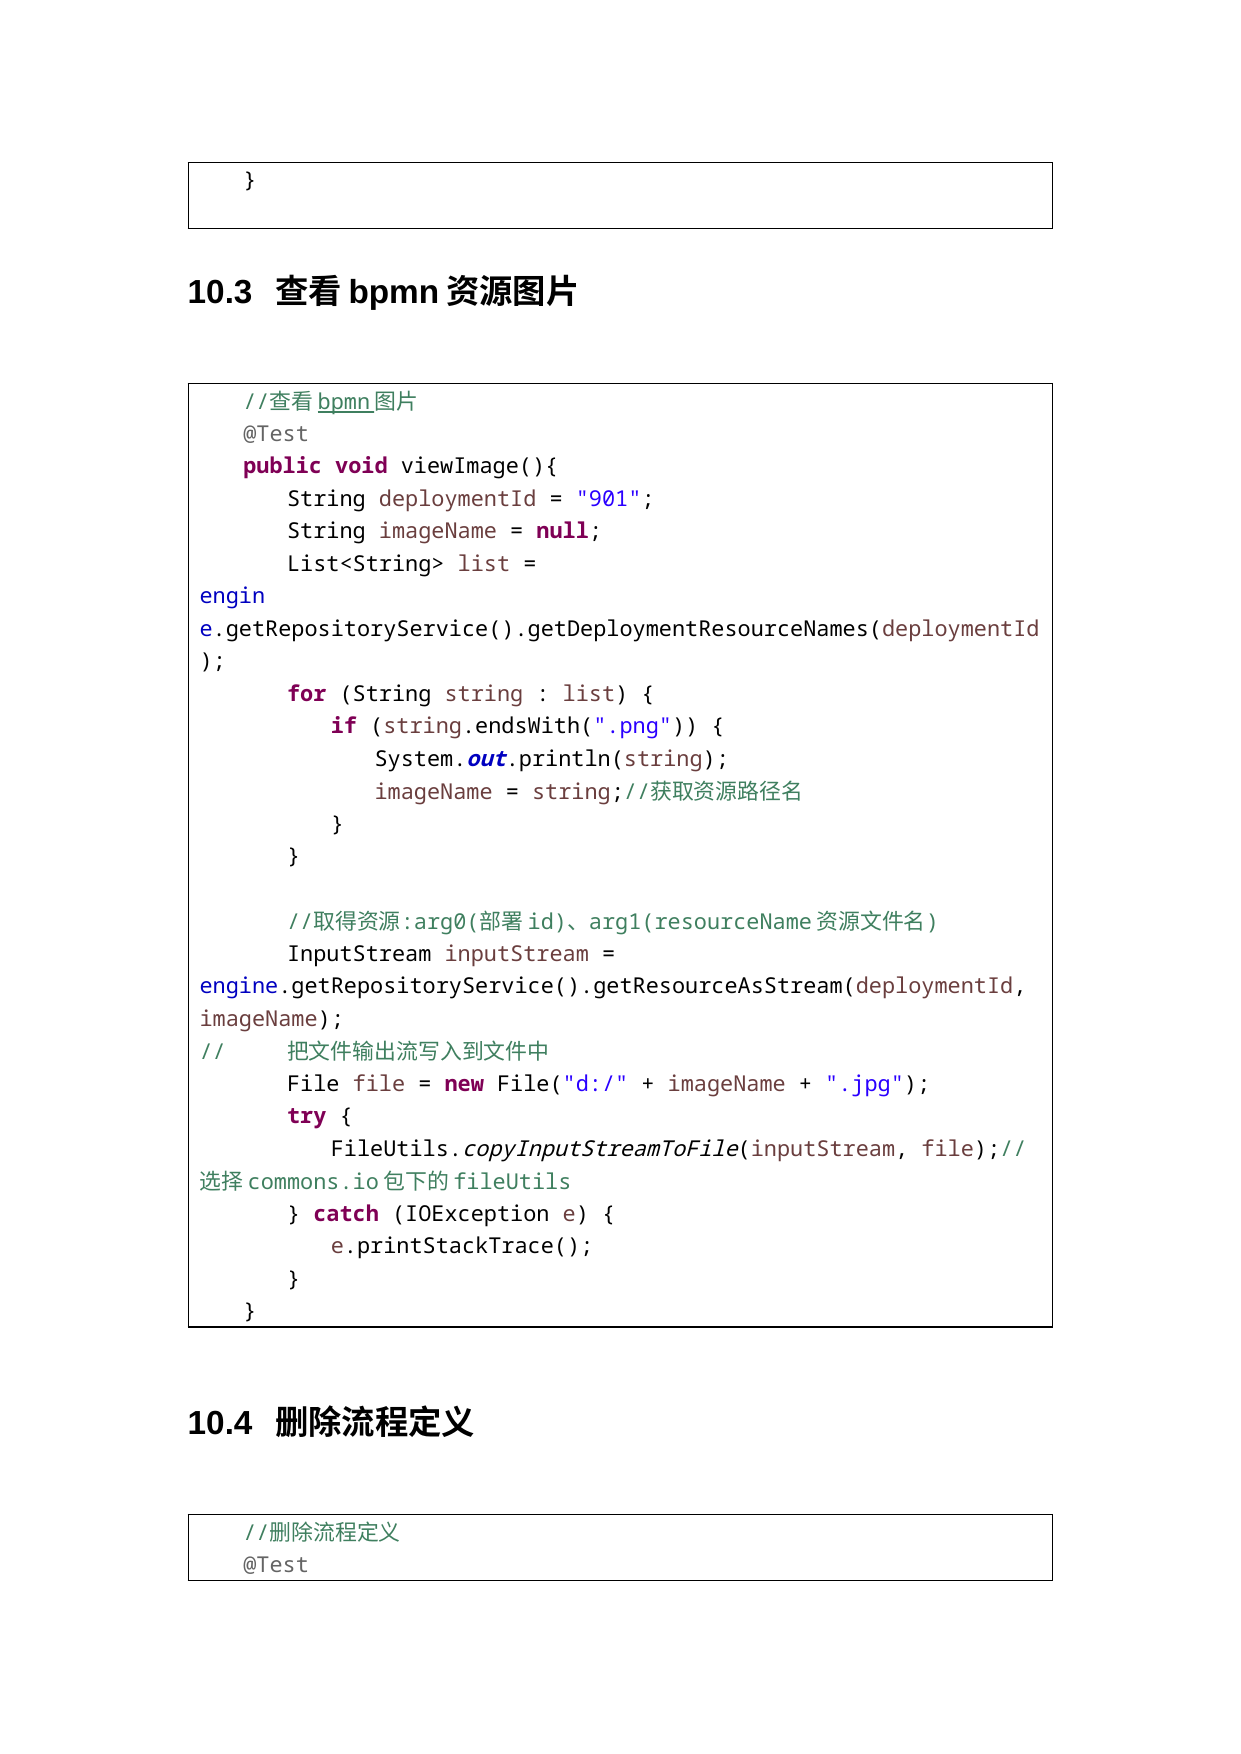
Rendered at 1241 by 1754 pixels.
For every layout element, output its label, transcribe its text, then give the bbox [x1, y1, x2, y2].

subtitle 删除流程定义 [187, 1387, 1053, 1452]
subtitle 查看bpmn资源图片 [187, 256, 1053, 321]
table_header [189, 1515, 1052, 1580]
table_header //查看bpmn图片 @Test public void viewImage(){ String deploymentId = "901"; String imageName = null; List<String> list = engine.getRepositoryService().getDeploymentResourceNames(deploymentId); for (String string : list) { if (string.endsWith(".png")) { System.out.println(string); imageName = string;//获取资源路径名 } } //取得资源:arg0(部署id)、arg1(resourceName资源文件名) InputStream inputStream = engine.getRepositoryService().getResourceAsStream(deploymentId, imageName); // 把文件输出流写入到文件中 File file = new File("d:/" + imageName + ".jpg"); try { FileUtils.copyInputStreamToFile(inputStream, file);//选择commons.io包下的fileUtils } catch (IOException e) { e.printStackTrace(); } } [189, 384, 1052, 1326]
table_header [189, 163, 1052, 228]
